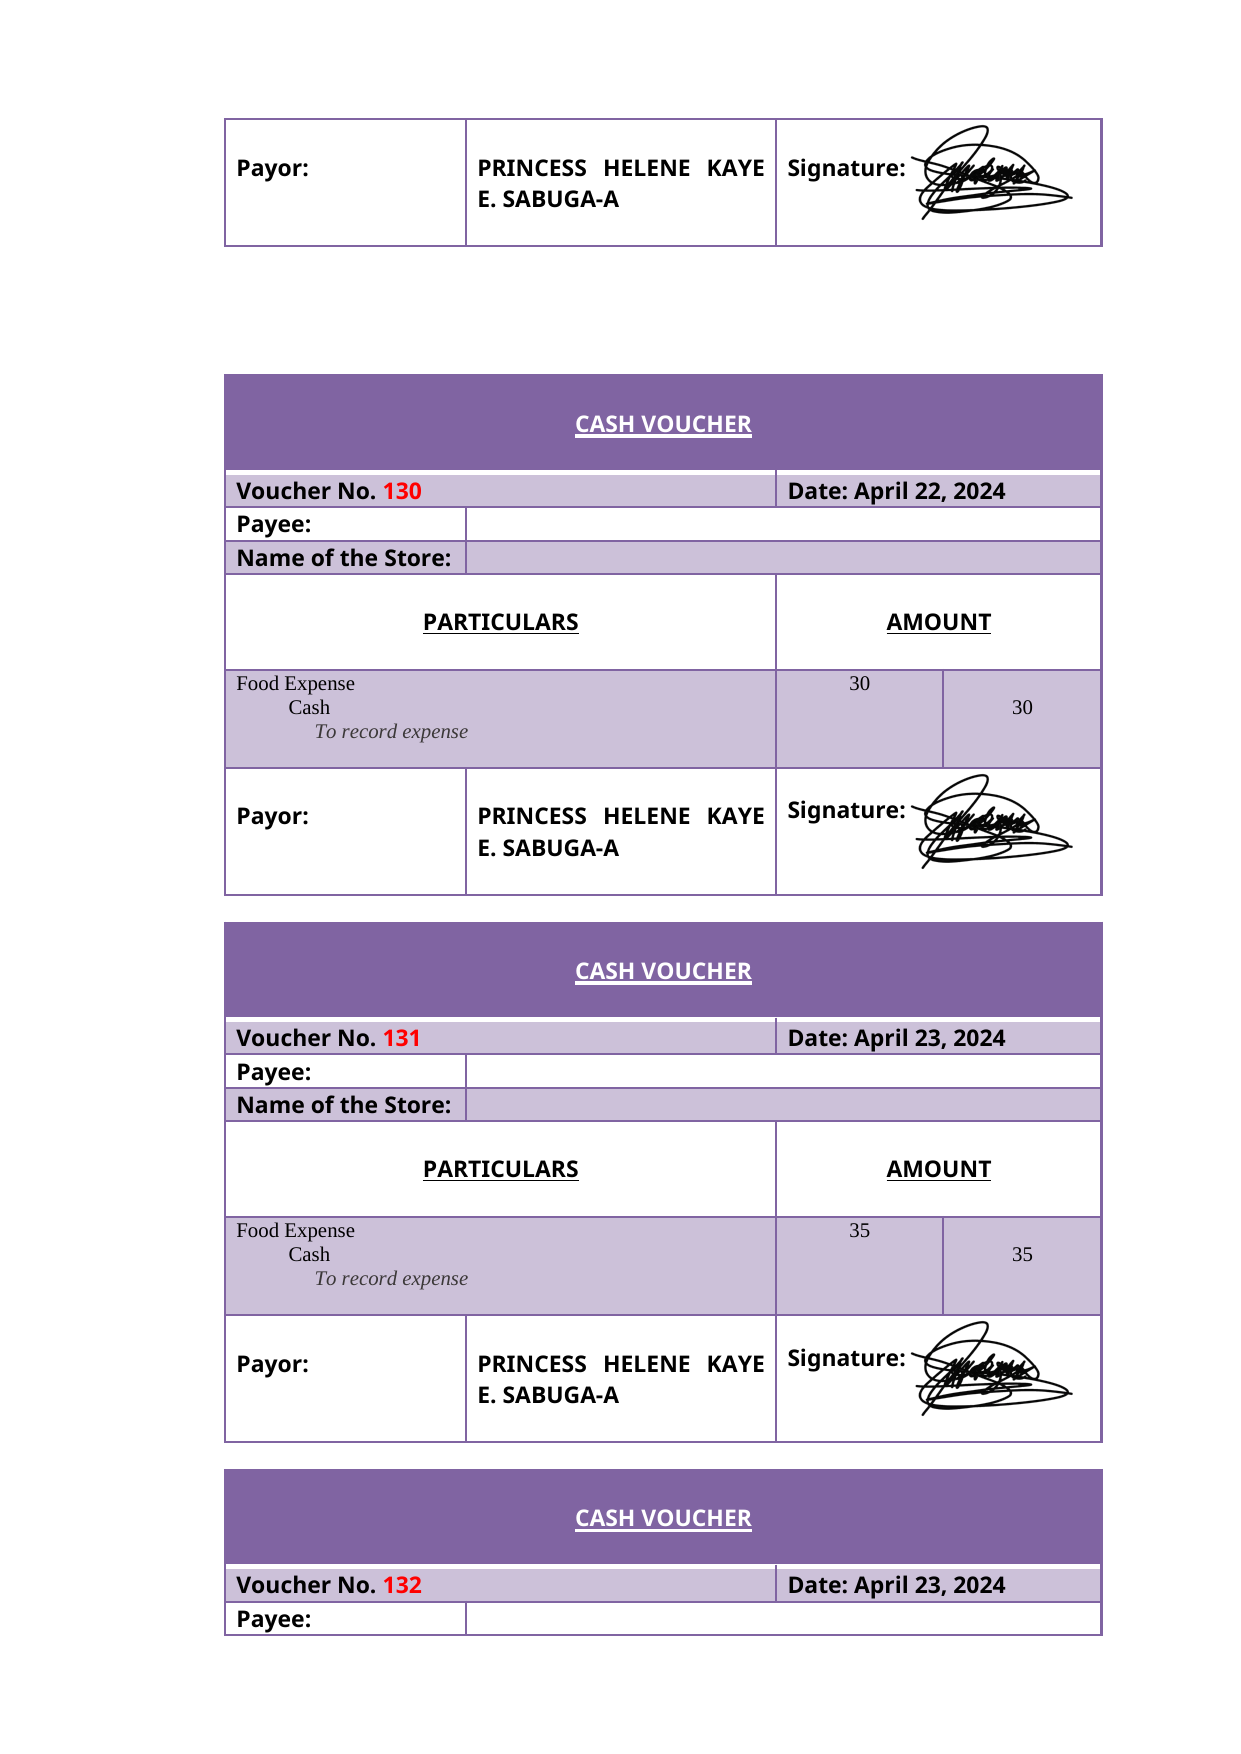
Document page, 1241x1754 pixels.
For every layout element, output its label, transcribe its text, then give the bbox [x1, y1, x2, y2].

table_cell [467, 1089, 1100, 1120]
table_cell Signature: [777, 1316, 1100, 1441]
table_cell PRINCESS HELENE KAYE E. SABUGA-A [467, 769, 775, 894]
table_cell Voucher No. 130 [226, 475, 775, 506]
table_cell Payee: [226, 1603, 465, 1634]
table_header CASH VOUCHER [226, 1471, 1100, 1564]
table_cell 30 [777, 671, 942, 767]
table_cell AMOUNT [777, 575, 1100, 669]
table_cell Name of the Store: [226, 1089, 465, 1120]
picture [909, 1319, 1074, 1418]
table_cell 35 [944, 1218, 1100, 1314]
table_cell Payor: [226, 1316, 465, 1441]
table_cell Signature: [777, 120, 1100, 245]
table_cell [467, 1055, 1100, 1087]
table_cell Name of the Store: [226, 542, 465, 573]
table_cell Payor: [226, 120, 465, 245]
table_header CASH VOUCHER [226, 376, 1100, 470]
table_header CASH VOUCHER [226, 924, 1100, 1017]
table_cell PRINCESS HELENE KAYE E. SABUGA-A [467, 1316, 775, 1441]
table_cell Food Expense Cash To record expense [226, 1218, 775, 1314]
table_cell Signature: [777, 769, 1100, 894]
table_cell Voucher No. 132 [226, 1569, 775, 1601]
table_cell [467, 542, 1100, 573]
table_cell [467, 508, 1100, 539]
table_cell 35 [777, 1218, 942, 1314]
table_cell Date: April 23, 2024 [777, 1022, 1100, 1053]
table_cell AMOUNT [777, 1122, 1100, 1216]
table_cell [467, 1603, 1100, 1634]
table_cell Voucher No. 131 [226, 1022, 775, 1053]
picture [909, 772, 1074, 871]
table_cell Payee: [226, 508, 465, 539]
picture [909, 123, 1074, 222]
table_cell PARTICULARS [226, 1122, 775, 1216]
table_cell PRINCESS HELENE KAYE E. SABUGA-A [467, 120, 775, 245]
table_cell Date: April 22, 2024 [777, 475, 1100, 506]
table_cell Payee: [226, 1055, 465, 1087]
table_cell Food Expense Cash To record expense [226, 671, 775, 767]
table_cell Date: April 23, 2024 [777, 1569, 1100, 1601]
table_cell PARTICULARS [226, 575, 775, 669]
table_cell Payor: [226, 769, 465, 894]
table_cell 30 [944, 671, 1100, 767]
